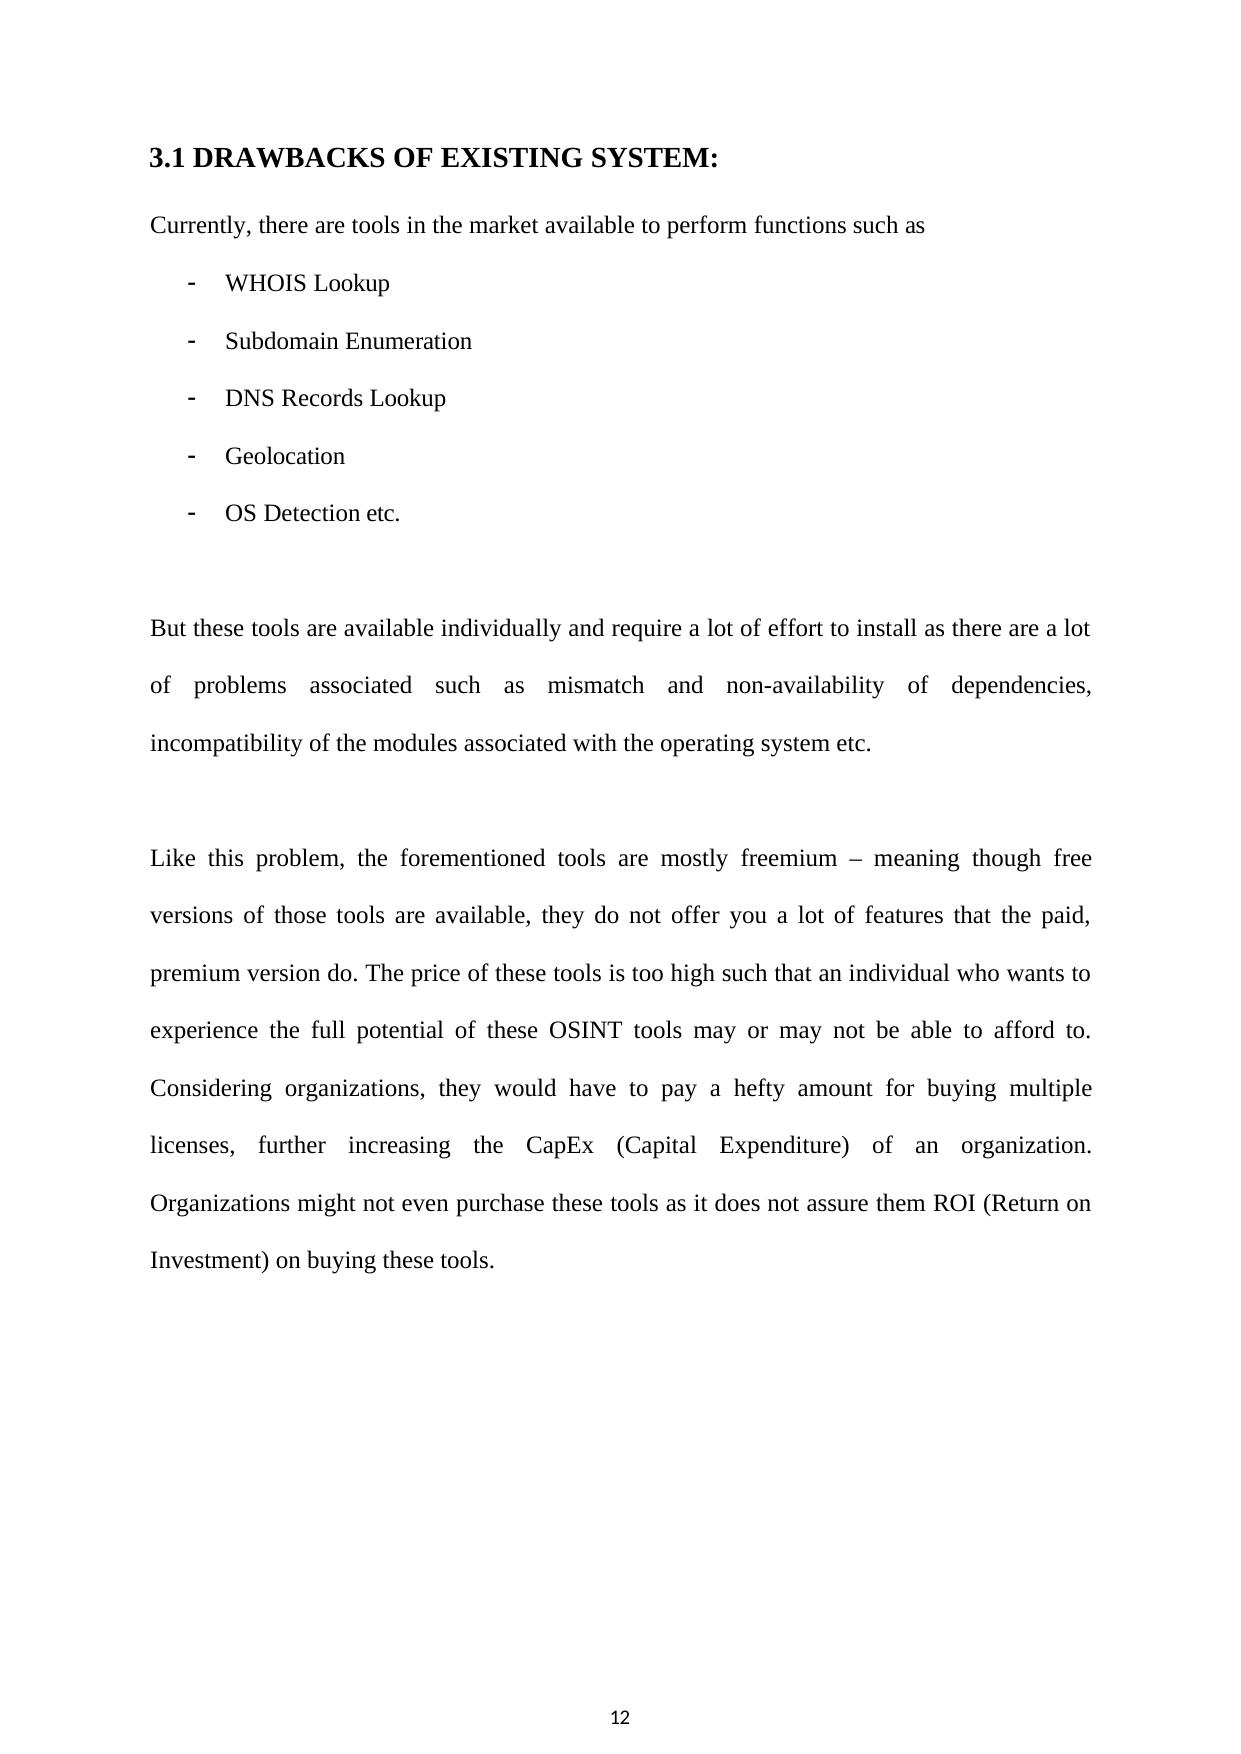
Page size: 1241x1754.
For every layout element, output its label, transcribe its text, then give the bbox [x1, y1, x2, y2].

list DNS Records Lookup [187, 383, 1153, 412]
list Subdomain Enumeration [187, 326, 1153, 354]
text Currently, there are tools in the market available to perform functions such as [150, 211, 1153, 239]
list WHOIS Lookup [187, 268, 1153, 297]
list Geolocation [187, 441, 1153, 469]
text But these tools are available individually and require a lot of effort to install as there are a lot of problems associated such as mismatch and non-availability of dependencies, incompatibility of the modules associated with the operating system etc. [150, 613, 1093, 757]
text Like this problem, the forementioned tools are mostly freemium – meaning though free versions of those tools are available, they do not offer you a lot of features that the paid, premium version do. The price of these tools is too high such that an individual who wants to experience the full potential of these OSINT tools may or may not be able to afford to. Considering organizations, they would have to pay a hefty amount for buying multiple licenses, further increasing the CapEx (Capital Expenditure) of an organization. Organizations might not even purchase these tools as it does not assure them ROI (Return on Investment) on buying these tools. [150, 843, 1093, 1274]
subtitle 3.1 DRAWBACKS OF EXISTING SYSTEM: [98, 140, 1153, 174]
list OS Detection etc. [187, 498, 1153, 527]
